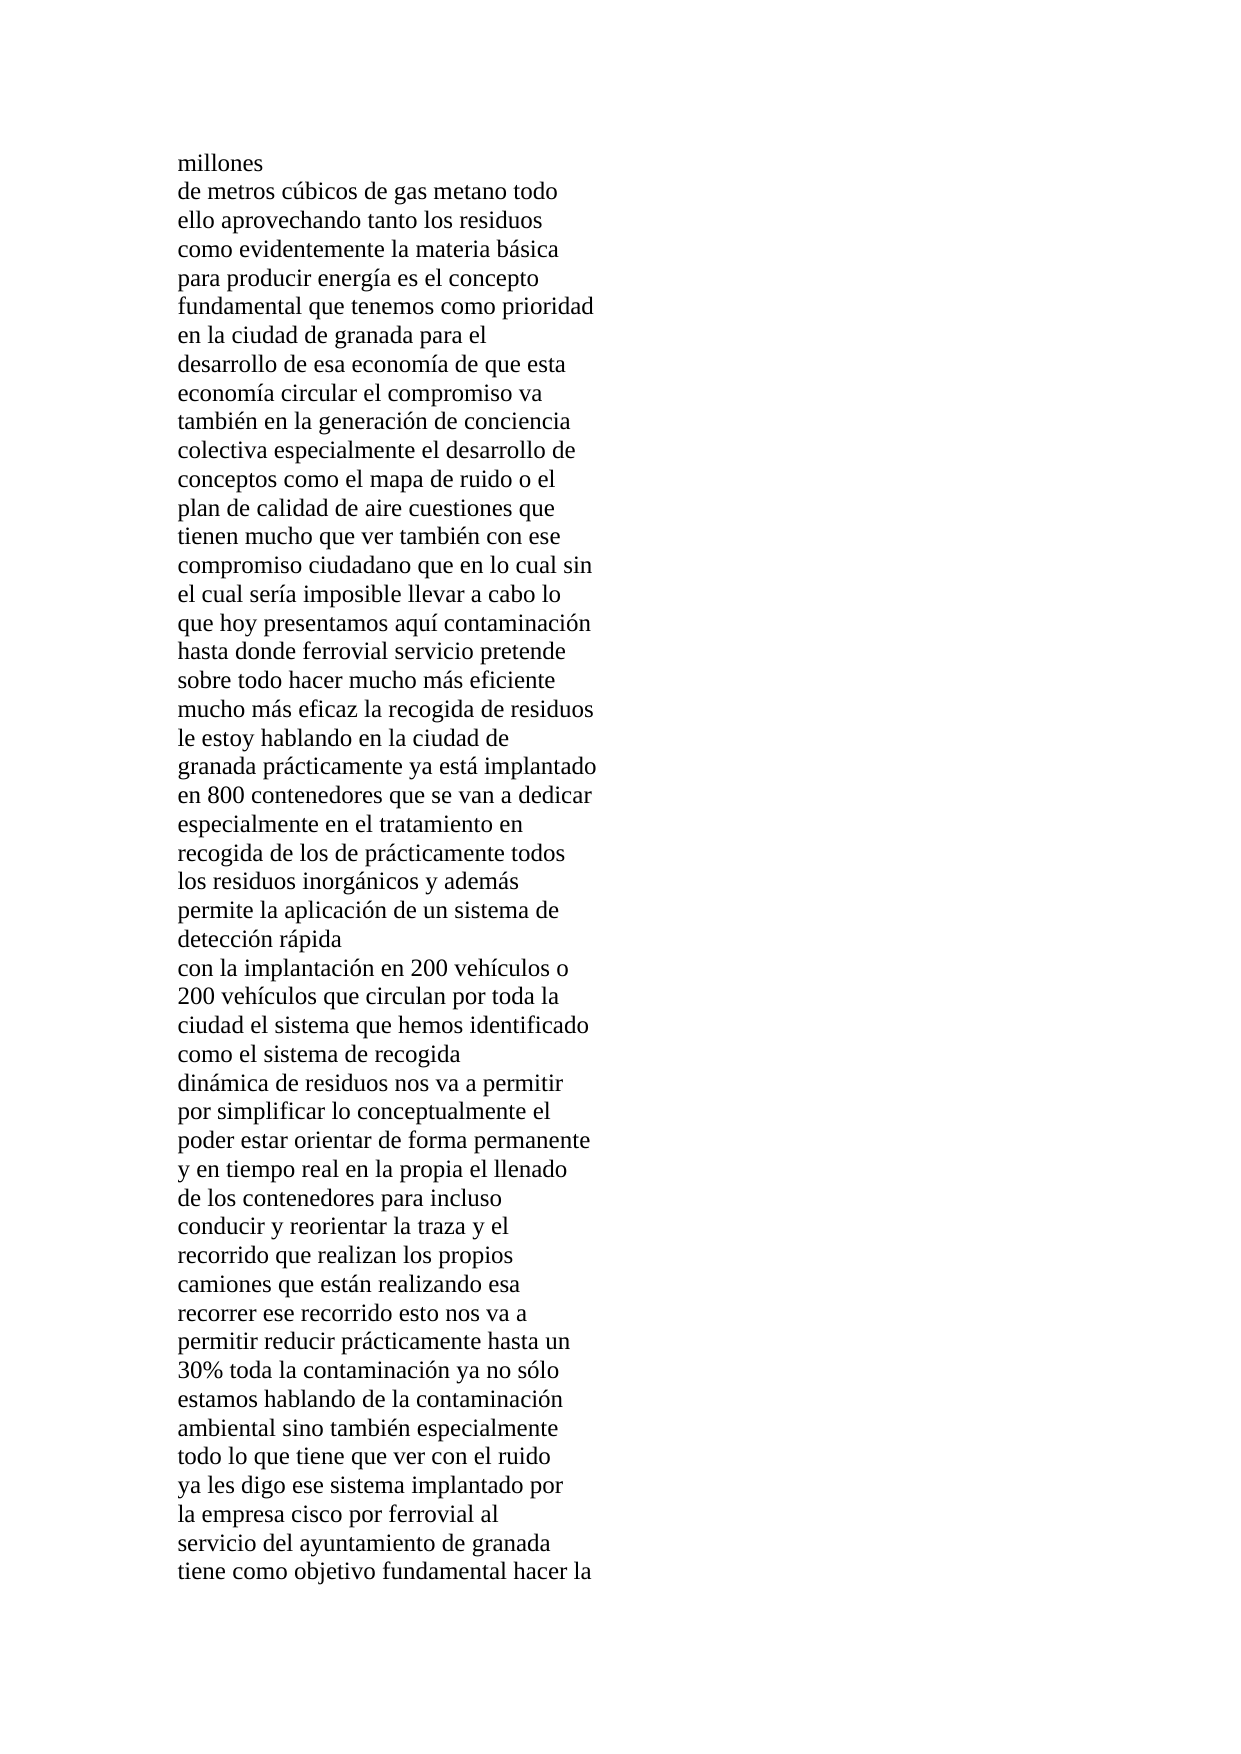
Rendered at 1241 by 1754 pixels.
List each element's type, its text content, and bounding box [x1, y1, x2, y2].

text plan de calidad de aire cuestiones que [177, 493, 1093, 521]
text le estoy hablando en la ciudad de [177, 723, 1093, 751]
text recogida de los de prácticamente todos [177, 838, 1093, 866]
text fundamental que tenemos como prioridad [177, 291, 1093, 320]
text sobre todo hacer mucho más eficiente [177, 665, 1093, 694]
text permitir reducir prácticamente hasta un [177, 1326, 1093, 1355]
text hasta donde ferrovial servicio pretende [177, 636, 1093, 665]
text recorrer ese recorrido esto nos va a [177, 1298, 1093, 1326]
text tiene como objetivo fundamental hacer la [177, 1556, 1093, 1585]
text en 800 contenedores que se van a dedicar [177, 780, 1093, 809]
text dinámica de residuos nos va a permitir [177, 1068, 1093, 1096]
text con la implantación en 200 vehículos o [177, 953, 1093, 981]
text en la ciudad de granada para el [177, 320, 1093, 349]
text compromiso ciudadano que en lo cual sin [177, 550, 1093, 579]
text 200 vehículos que circulan por toda la [177, 981, 1093, 1010]
text la empresa cisco por ferrovial al [177, 1499, 1093, 1528]
text estamos hablando de la contaminación [177, 1384, 1093, 1413]
text también en la generación de conciencia [177, 406, 1093, 435]
text como evidentemente la materia básica [177, 234, 1093, 263]
text tienen mucho que ver también con ese [177, 521, 1093, 550]
text ambiental sino también especialmente [177, 1413, 1093, 1441]
text para producir energía es el concepto [177, 263, 1093, 291]
text conducir y reorientar la traza y el [177, 1211, 1093, 1240]
text millones [177, 148, 1093, 176]
text mucho más eficaz la recogida de residuos [177, 694, 1093, 723]
text servicio del ayuntamiento de granada [177, 1528, 1093, 1556]
text permite la aplicación de un sistema de [177, 895, 1093, 924]
text ciudad el sistema que hemos identificado [177, 1010, 1093, 1039]
text de metros cúbicos de gas metano todo [177, 176, 1093, 205]
text detección rápida [177, 924, 1093, 953]
text y en tiempo real en la propia el llenado [177, 1154, 1093, 1183]
text economía circular el compromiso va [177, 378, 1093, 406]
text el cual sería imposible llevar a cabo lo [177, 579, 1093, 608]
text por simplificar lo conceptualmente el [177, 1096, 1093, 1125]
text conceptos como el mapa de ruido o el [177, 464, 1093, 493]
text todo lo que tiene que ver con el ruido [177, 1441, 1093, 1470]
text los residuos inorgánicos y además [177, 866, 1093, 895]
text 30% toda la contaminación ya no sólo [177, 1355, 1093, 1384]
text camiones que están realizando esa [177, 1269, 1093, 1298]
text granada prácticamente ya está implantado [177, 751, 1093, 780]
text poder estar orientar de forma permanente [177, 1125, 1093, 1154]
text como el sistema de recogida [177, 1039, 1093, 1068]
text desarrollo de esa economía de que esta [177, 349, 1093, 378]
text que hoy presentamos aquí contaminación [177, 608, 1093, 636]
text recorrido que realizan los propios [177, 1240, 1093, 1269]
text ya les digo ese sistema implantado por [177, 1470, 1093, 1499]
text ello aprovechando tanto los residuos [177, 205, 1093, 234]
text especialmente en el tratamiento en [177, 809, 1093, 838]
text colectiva especialmente el desarrollo de [177, 435, 1093, 464]
text de los contenedores para incluso [177, 1183, 1093, 1211]
